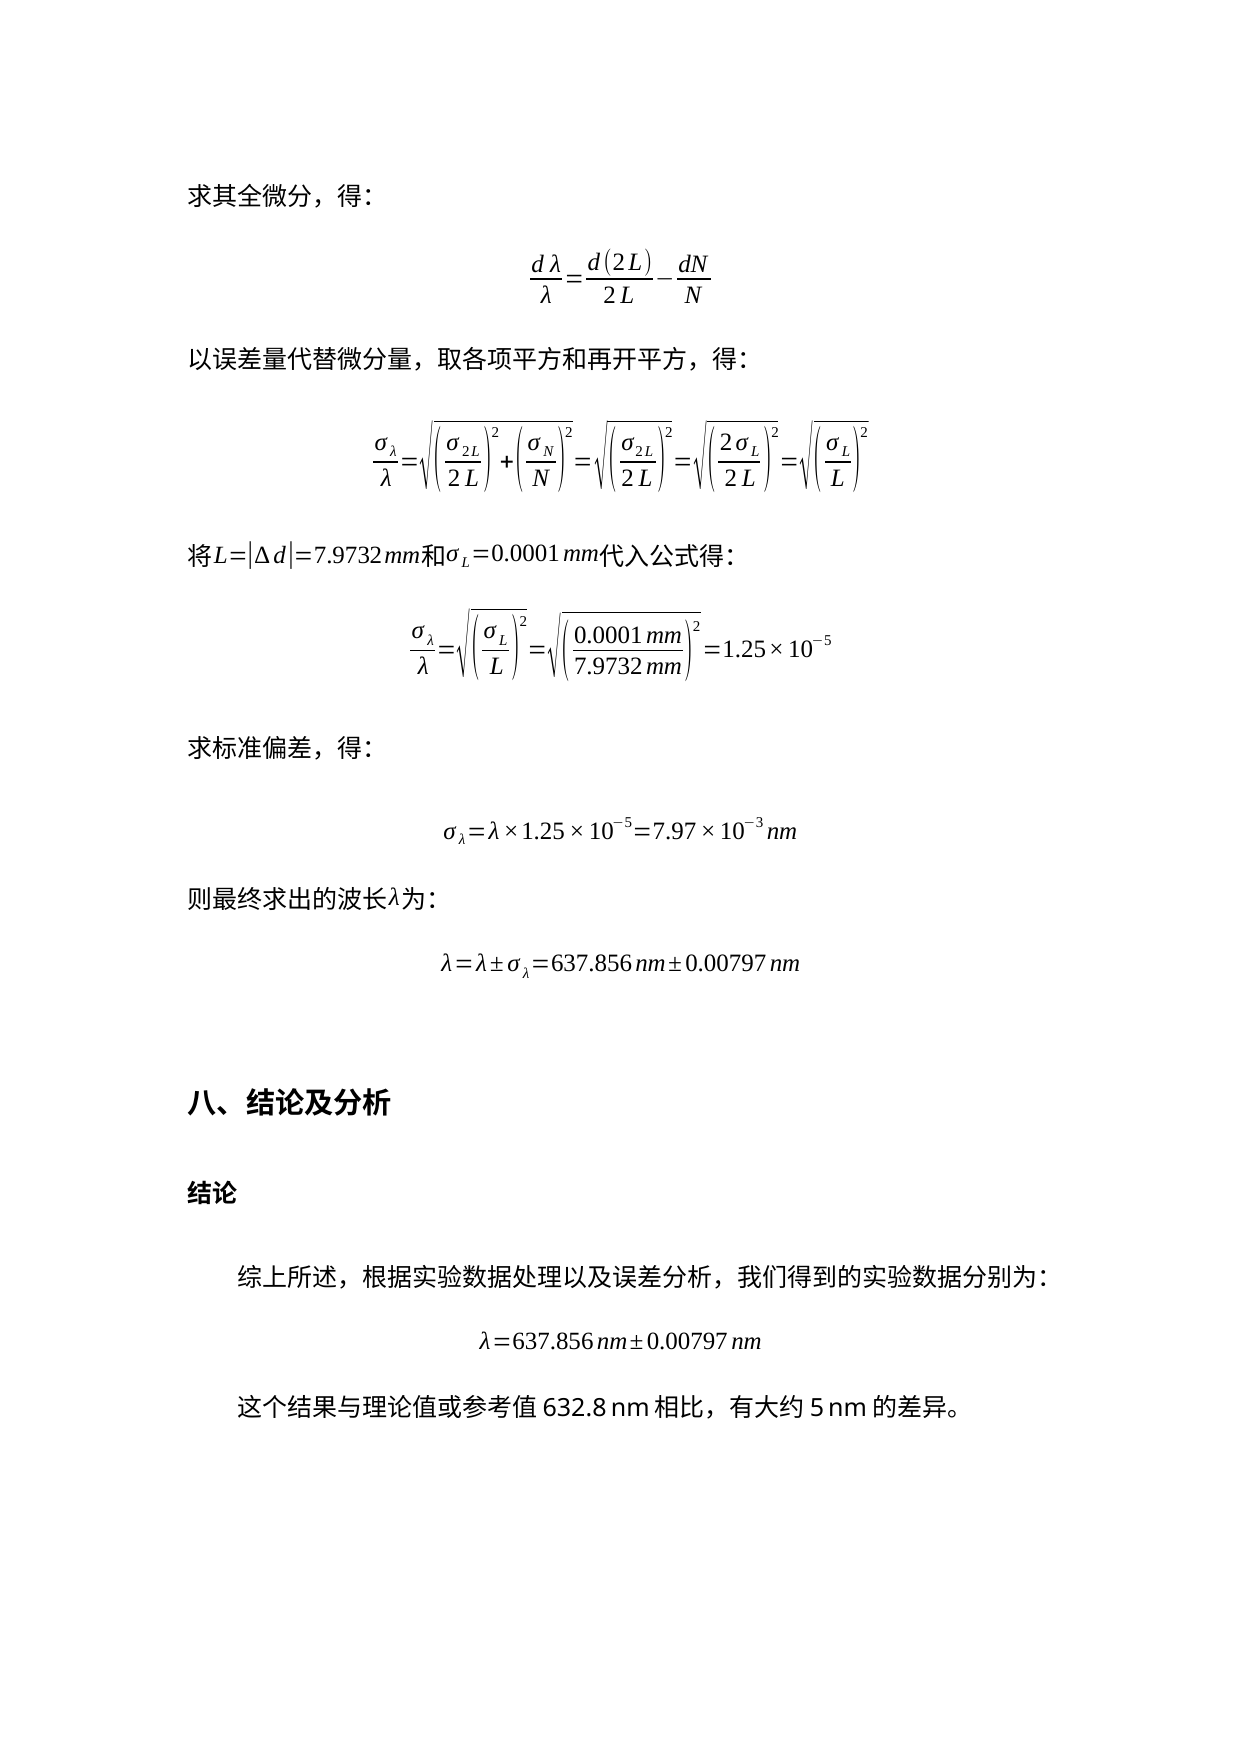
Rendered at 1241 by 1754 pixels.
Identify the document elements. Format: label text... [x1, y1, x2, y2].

text 求其全微分，得： [187, 162, 1053, 227]
text 以误差量代替微分量，取各项平方和再开平方，得： [187, 325, 1053, 390]
text 求标准偏差，得： [187, 714, 1053, 779]
text 则最终求出的波长为： [187, 879, 1053, 916]
text 将和代入公式得： [187, 537, 1053, 573]
text 结论 [187, 1159, 1053, 1224]
text 综上所述，根据实验数据处理以及误差分析，我们得到的实验数据分别为： [187, 1243, 1053, 1308]
text 这个结果与理论值或参考值632.8 nm相比，有大约5 nm的差异。 [187, 1373, 1053, 1438]
text 八、结论及分析 [187, 1080, 1053, 1122]
